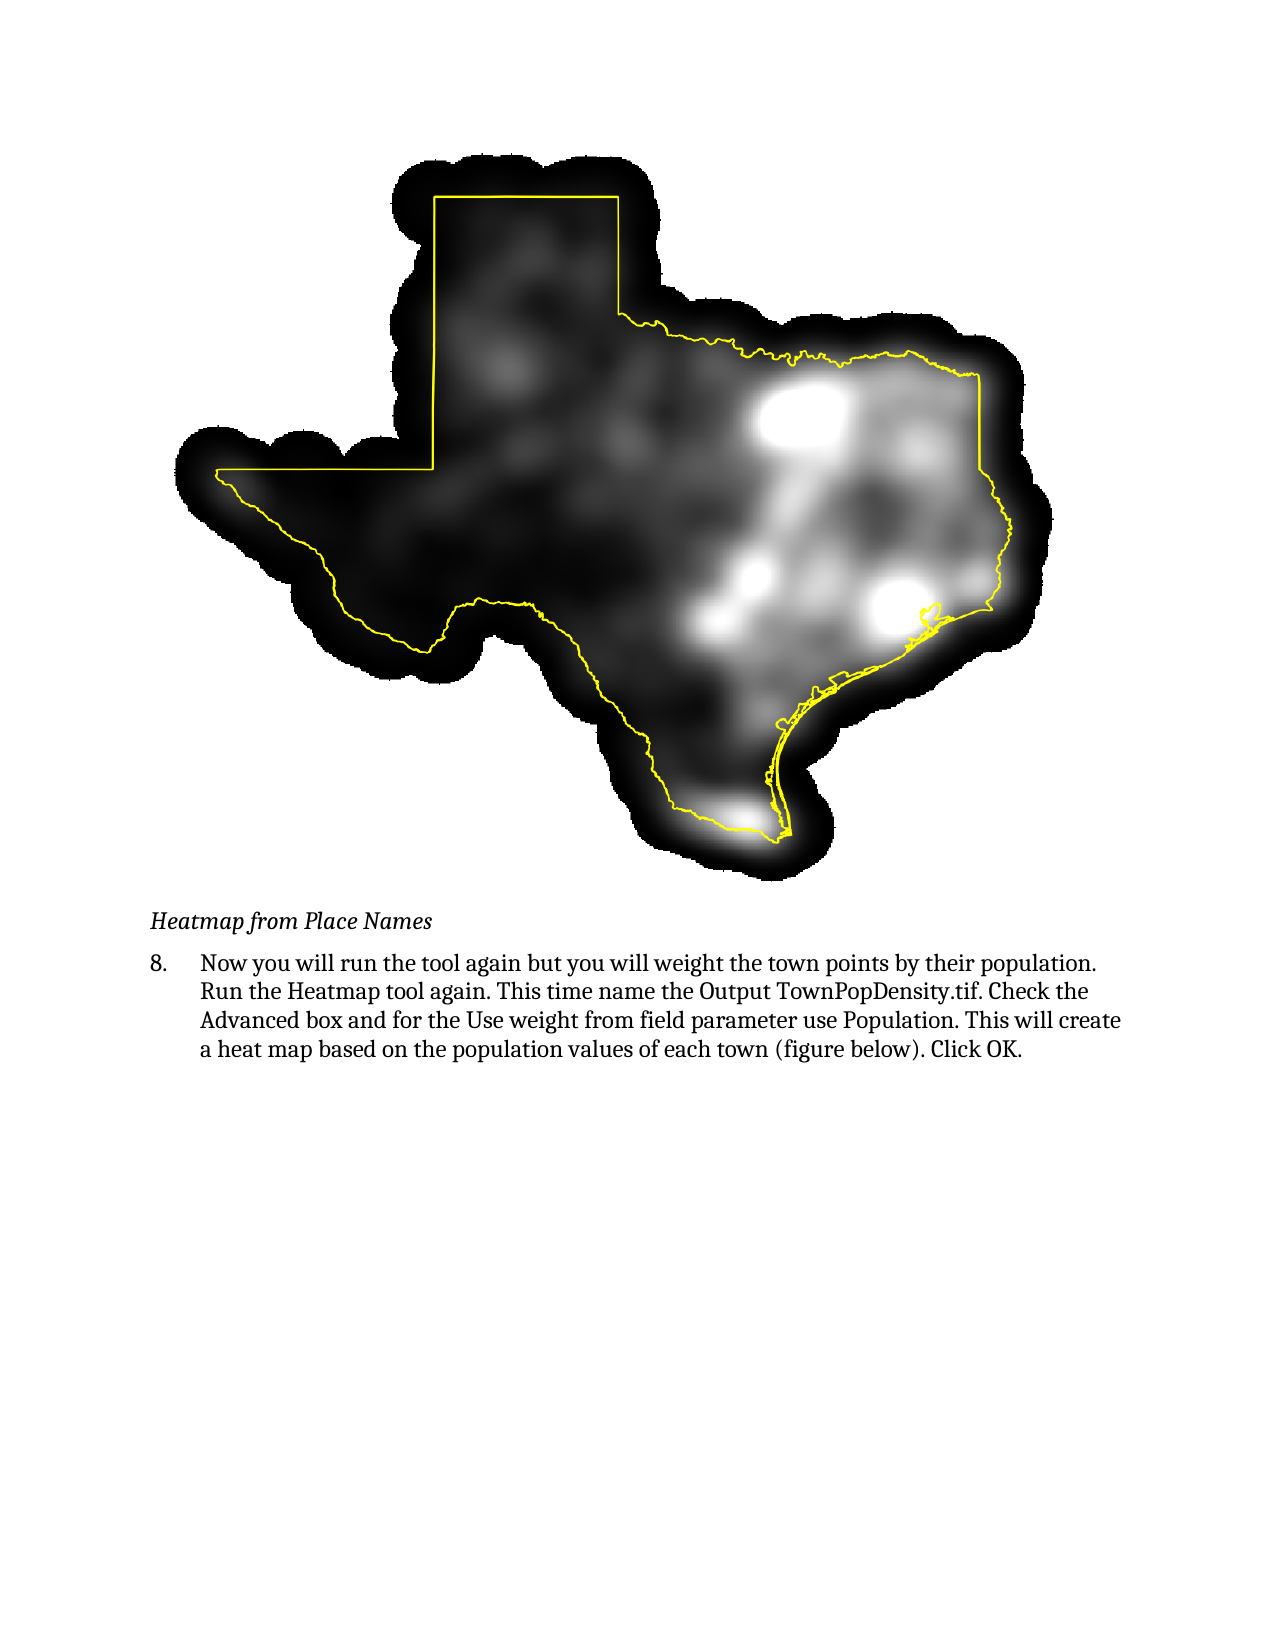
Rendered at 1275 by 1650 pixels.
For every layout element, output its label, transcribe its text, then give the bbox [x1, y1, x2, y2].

list Now you will run the tool again but you will weight the town points by their population. Run the Heatmap tool again. This time name the Output TownPopDensity.tif. Check the Advanced box and for the Use weight from field parameter use Population. This will create a heat map based on the population values of each town (figure below). Click OK. [150, 948, 1125, 1063]
picture [168, 150, 1062, 889]
text Heatmap from Place Names [150, 907, 1125, 936]
